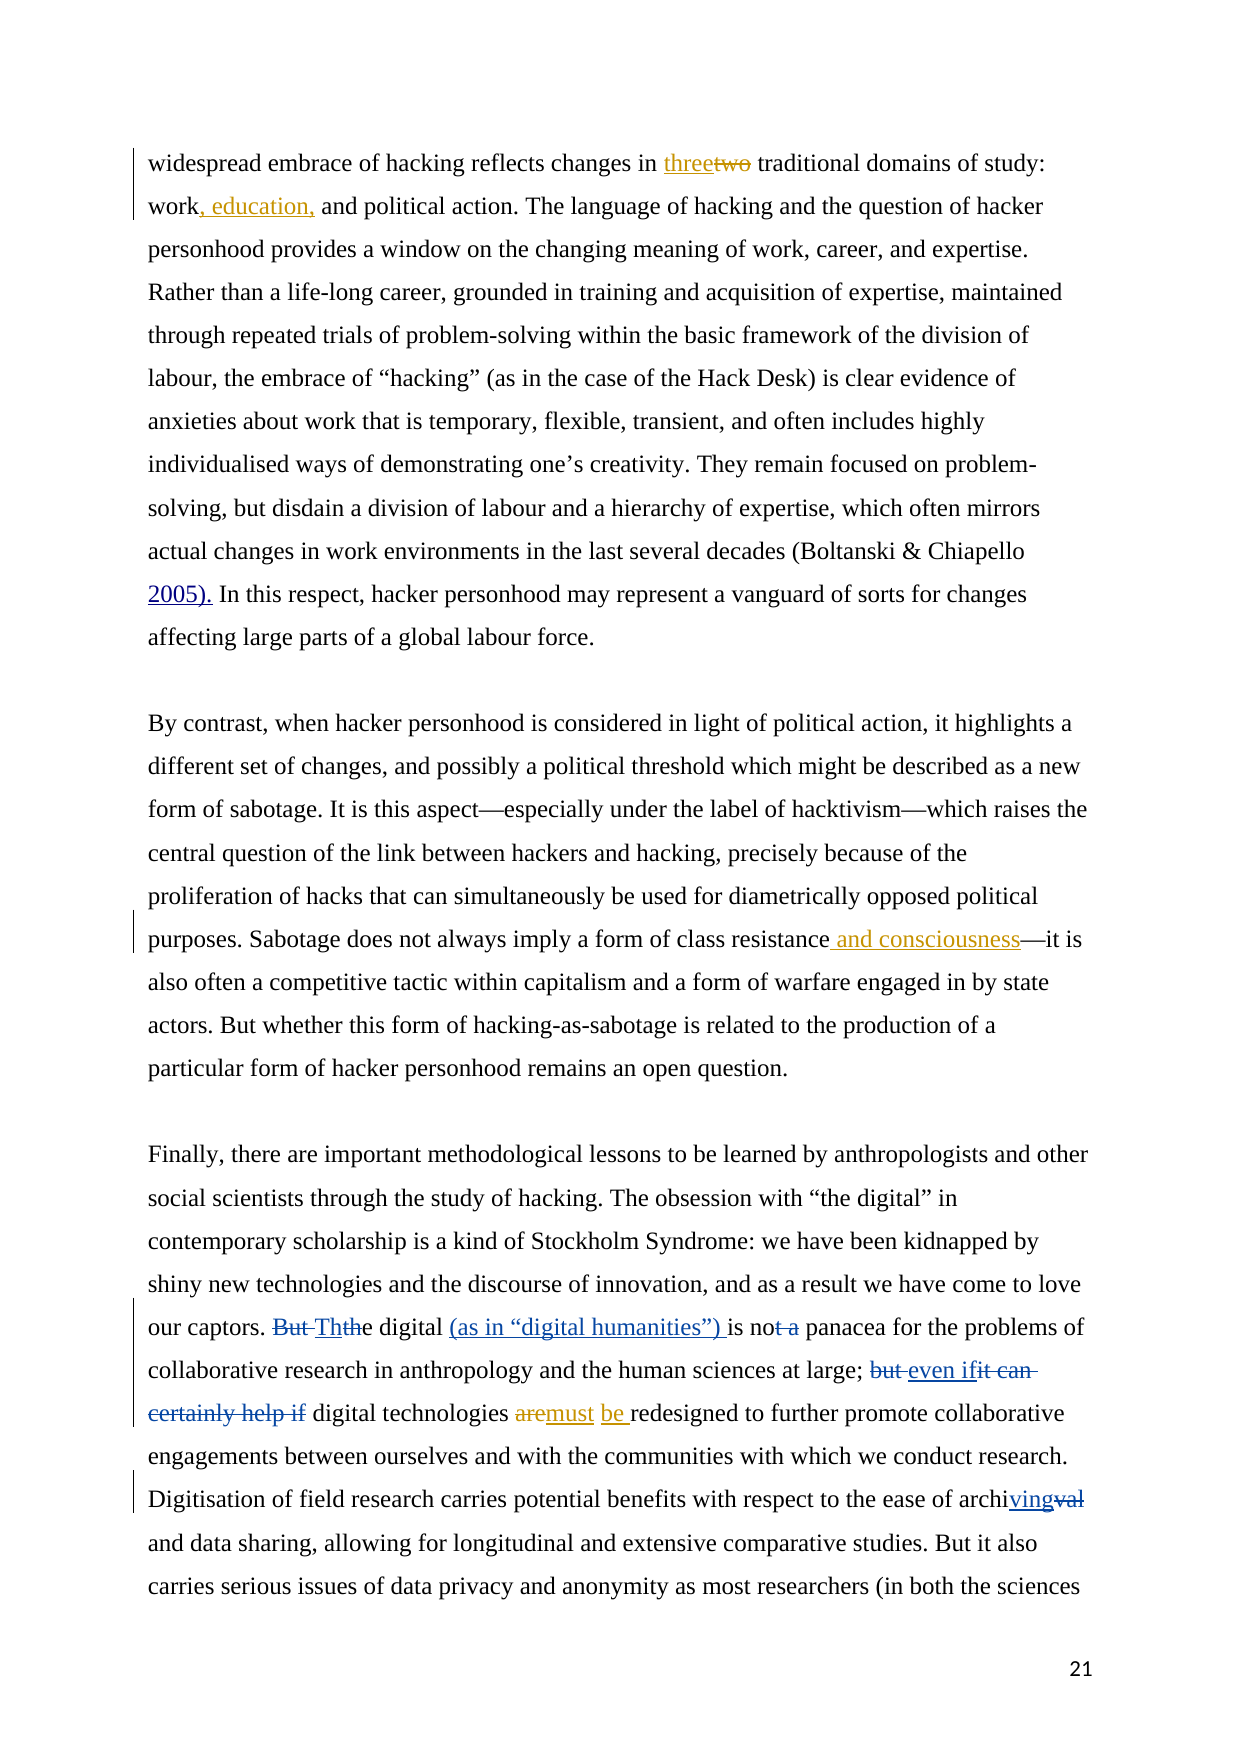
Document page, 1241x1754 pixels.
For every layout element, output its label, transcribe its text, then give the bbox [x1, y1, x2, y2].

text By contrast, when hacker personhood is considered in light of political action, it highlights a different set of changes, and possibly a political threshold which might be described as a new form of sabotage. It is this aspect—especially under the label of hacktivism—which raises the central question of the link between hackers and hacking, precisely because of the proliferation of hacks that can simultaneously be used for diametrically opposed political purposes. Sabotage does not always imply a form of class resistance—it is also often a competitive tactic within capitalism and a form of warfare engaged in by state actors. But whether this form of hacking-as-sabotage is related to the production of a particular form of hacker personhood remains an open question. [148, 708, 1092, 1082]
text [148, 1139, 1092, 1599]
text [148, 148, 1092, 651]
